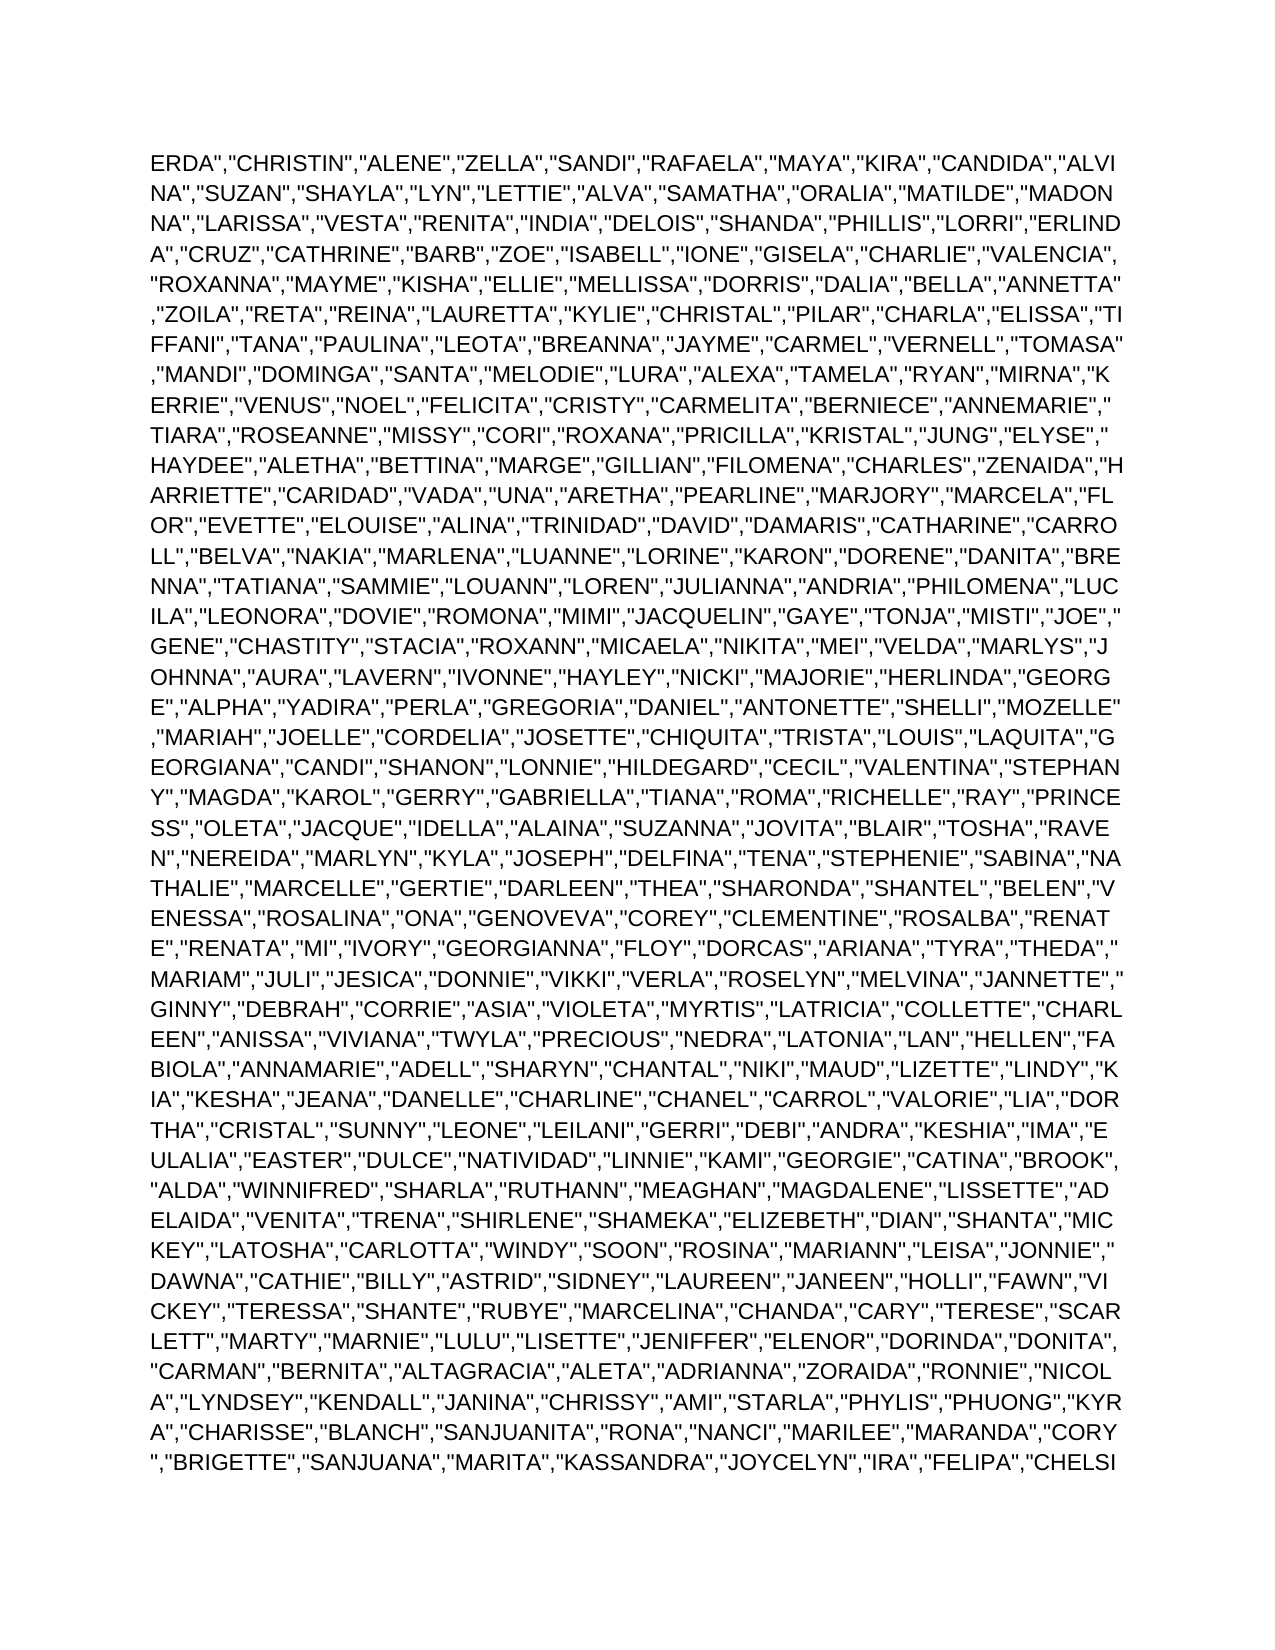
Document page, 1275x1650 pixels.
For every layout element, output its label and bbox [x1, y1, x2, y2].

text [150, 150, 1125, 1475]
